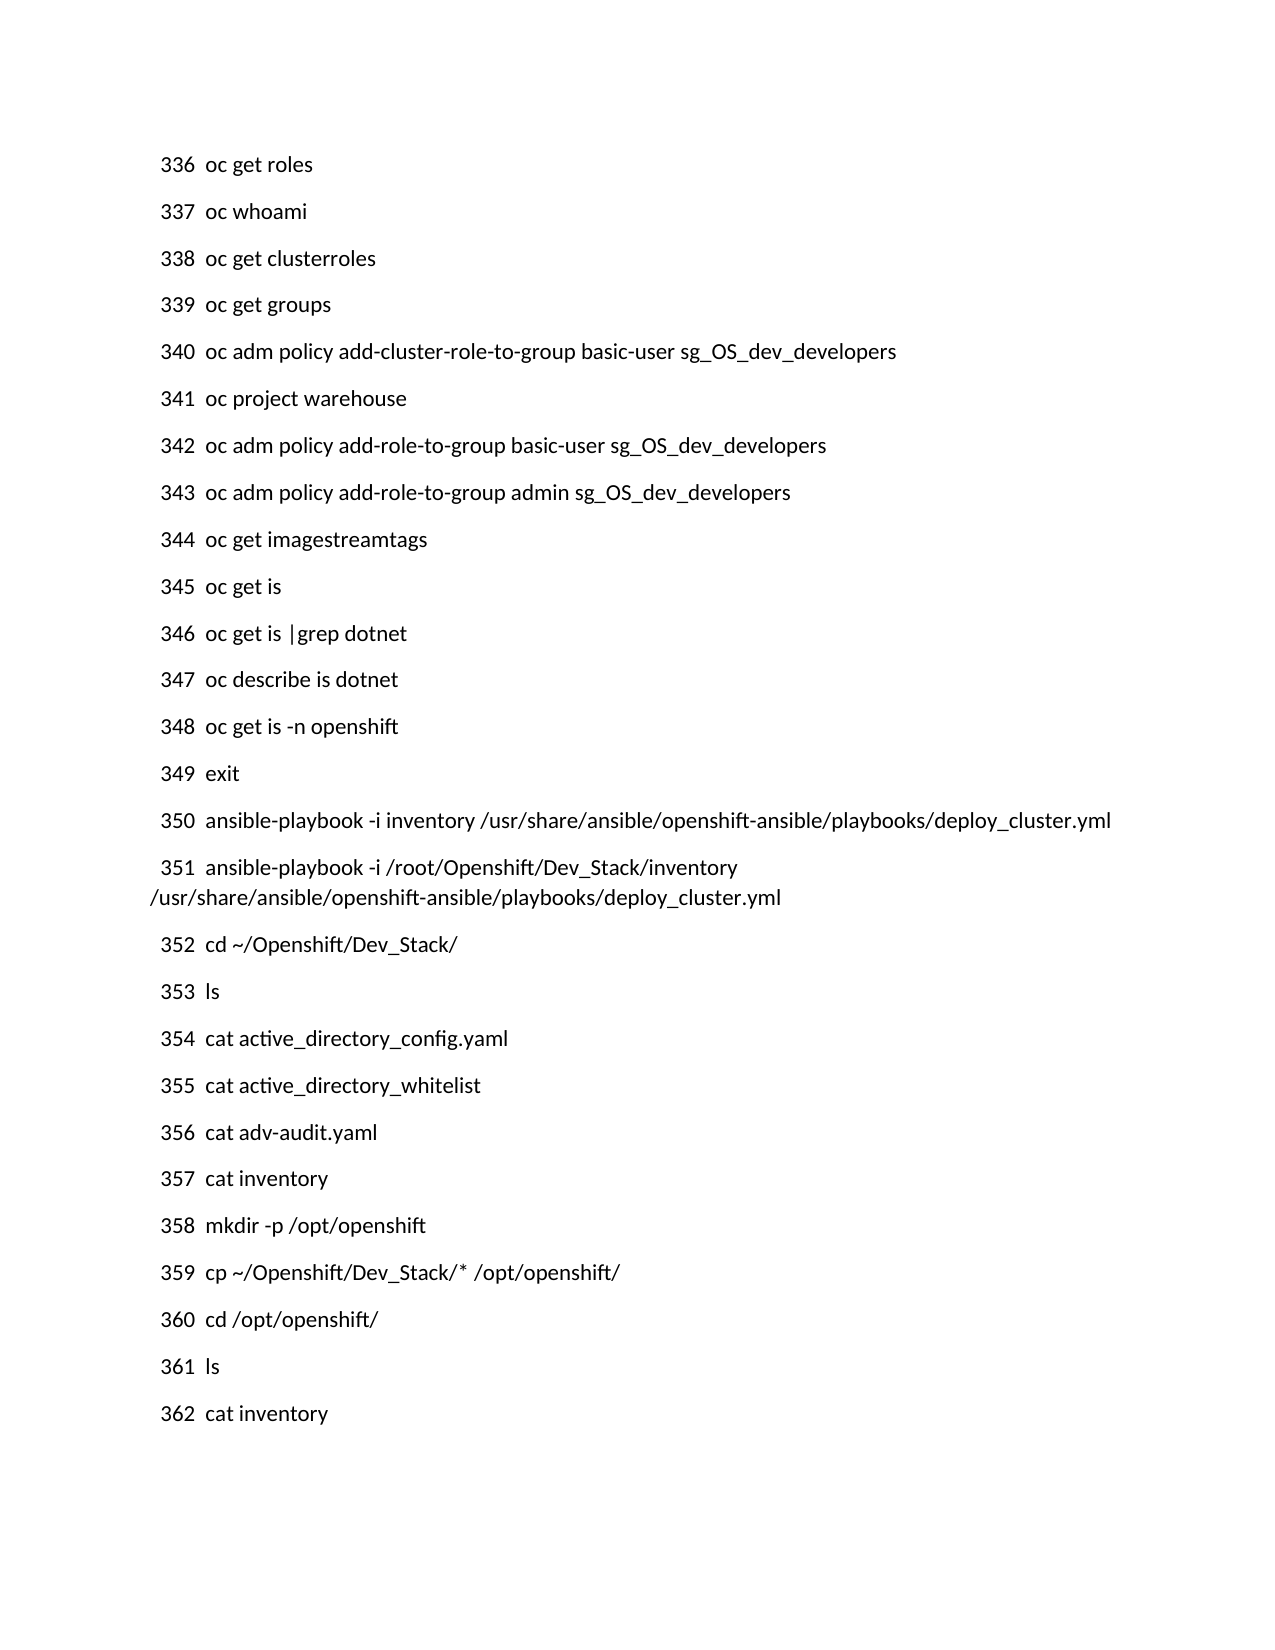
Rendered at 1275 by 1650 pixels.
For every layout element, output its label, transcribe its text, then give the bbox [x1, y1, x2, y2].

text 348 oc get is -n openshift [150, 712, 1125, 741]
text 347 oc describe is dotnet [150, 666, 1125, 694]
text 336 oc get roles [150, 150, 1125, 178]
text 359 cp ~/Openshift/Dev_Stack/* /opt/openshift/ [150, 1258, 1125, 1286]
text 356 cat adv-audit.yaml [150, 1118, 1125, 1146]
text 354 cat active_directory_config.yaml [150, 1024, 1125, 1052]
text 351 ansible-playbook -i /root/Openshift/Dev_Stack/inventory /usr/share/ansible/openshift-ansible/playbooks/deploy_cluster.yml [150, 853, 1125, 911]
text 345 oc get is [150, 572, 1125, 600]
text 339 oc get groups [150, 291, 1125, 319]
text 355 cat active_directory_whitelist [150, 1071, 1125, 1099]
text 337 oc whoami [150, 197, 1125, 225]
text 353 ls [150, 977, 1125, 1005]
text 362 cat inventory [150, 1399, 1125, 1427]
text 358 mkdir -p /opt/openshift [150, 1211, 1125, 1239]
text 338 oc get clusterroles [150, 244, 1125, 272]
text 357 cat inventory [150, 1164, 1125, 1193]
text 346 oc get is |grep dotnet [150, 619, 1125, 647]
text 360 cd /opt/openshift/ [150, 1305, 1125, 1333]
text 340 oc adm policy add-cluster-role-to-group basic-user sg_OS_dev_developers [150, 337, 1125, 366]
text 343 oc adm policy add-role-to-group admin sg_OS_dev_developers [150, 478, 1125, 506]
text 342 oc adm policy add-role-to-group basic-user sg_OS_dev_developers [150, 431, 1125, 459]
text 361 ls [150, 1352, 1125, 1380]
text 350 ansible-playbook -i inventory /usr/share/ansible/openshift-ansible/playbooks/deploy_cluster.yml [150, 806, 1125, 834]
text 352 cd ~/Openshift/Dev_Stack/ [150, 930, 1125, 958]
text 341 oc project warehouse [150, 384, 1125, 412]
text 349 exit [150, 759, 1125, 787]
text 344 oc get imagestreamtags [150, 525, 1125, 553]
